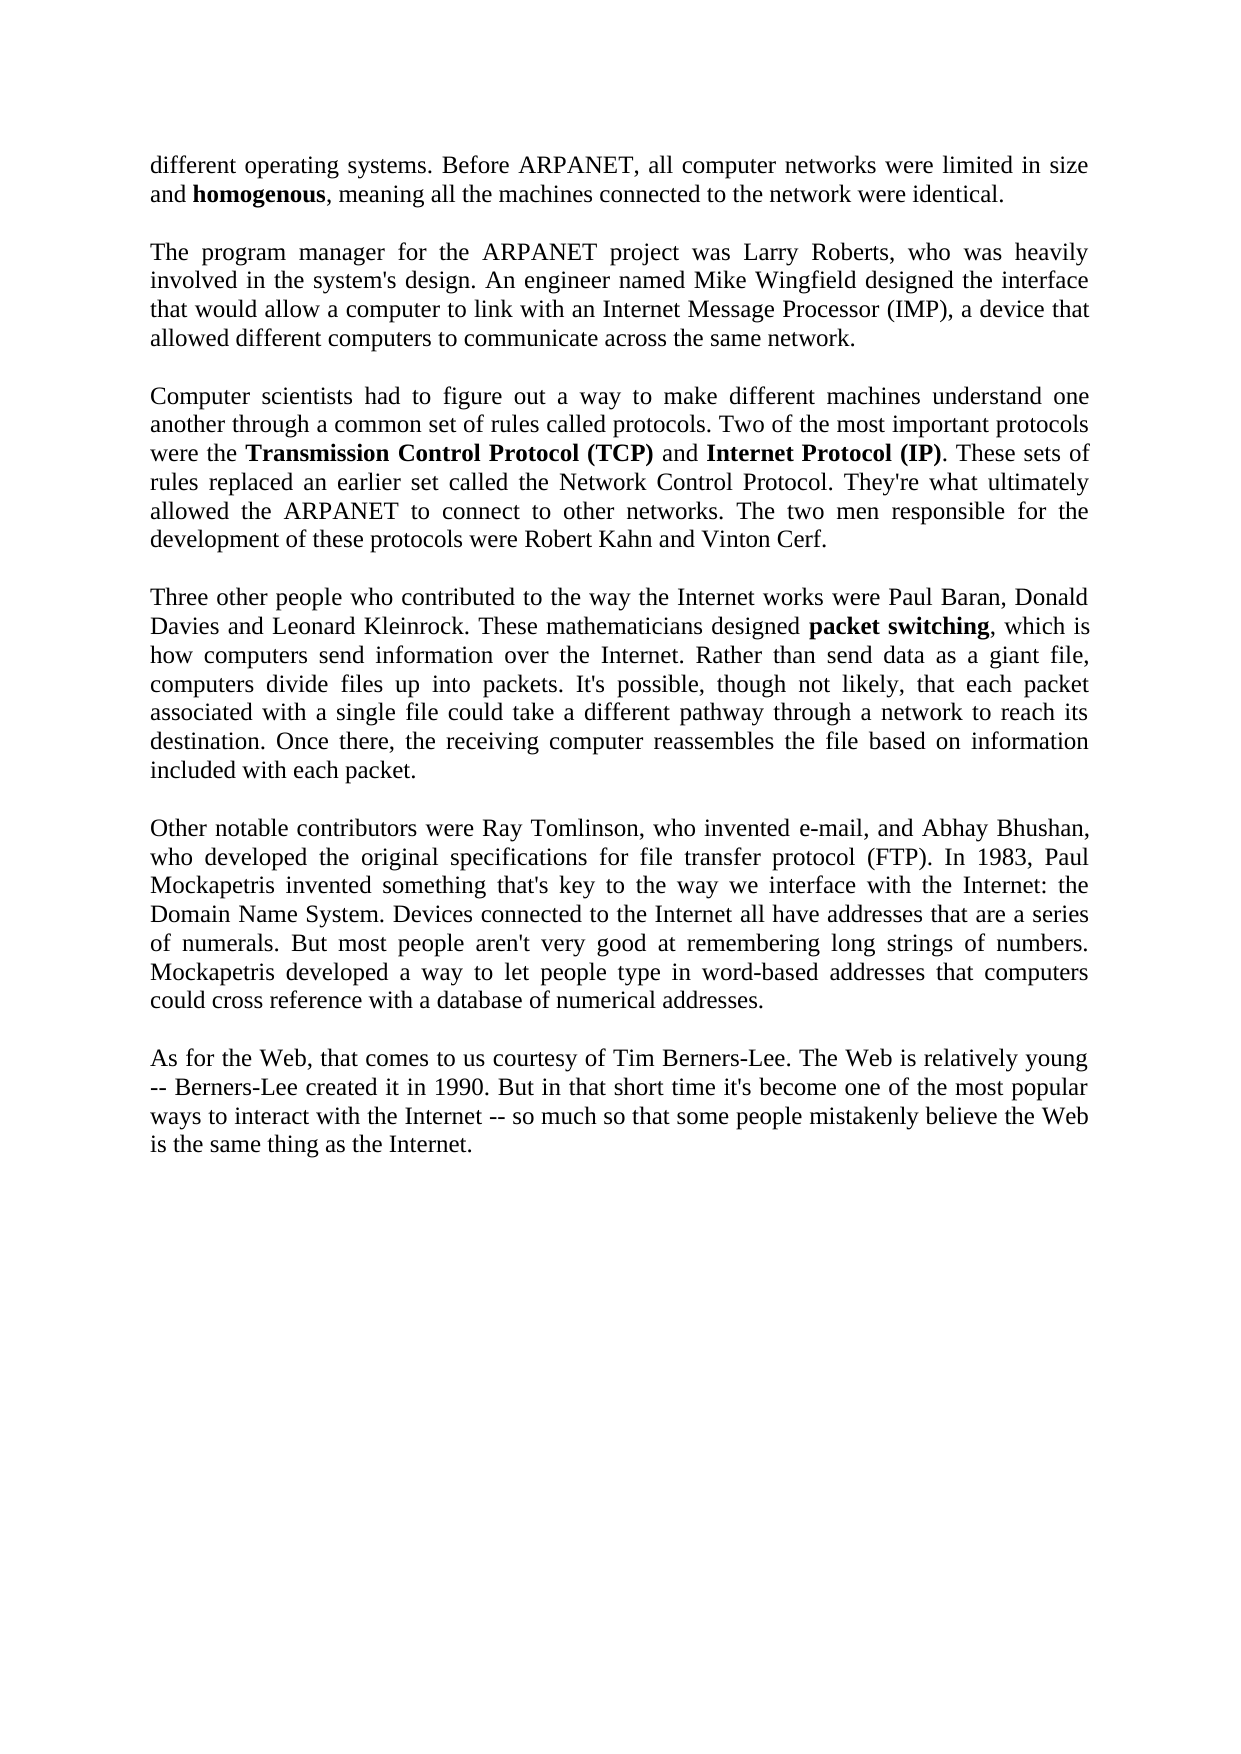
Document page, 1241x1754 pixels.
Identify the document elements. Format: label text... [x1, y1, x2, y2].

text As for the Web, that comes to us courtesy of Tim Berners-Lee. The Web is relatively young -- Berners-Lee created it in 1990. But in that short time it's become one of the most popular ways to interact with the Internet -- so much so that some people mistakenly believe the Web is the same thing as the Internet. [150, 1043, 1090, 1158]
text Computer scientists had to figure out a way to make different machines understand one another through a common set of rules called protocols. Two of the most important protocols were the Transmission Control Protocol (TCP) and Internet Protocol (IP). These sets of rules replaced an earlier set called the Network Control Protocol. They're what ultimately allowed the ARPANET to connect to other networks. The two men responsible for the development of these protocols were Robert Kahn and Vinton Cerf. [150, 381, 1090, 553]
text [150, 150, 1090, 207]
text The program manager for the ARPANET project was Larry Roberts, who was heavily involved in the system's design. An engineer named Mike Wingfield designed the interface that would allow a computer to link with an Internet Message Processor (IMP), a device that allowed different computers to communicate across the same network. [150, 237, 1090, 352]
text Other notable contributors were Ray Tomlinson, who invented e-mail, and Abhay Bhushan, who developed the original specifications for file transfer protocol (FTP). In 1983, Paul Mockapetris invented something that's key to the way we interface with the Internet: the Domain Name System. Devices connected to the Internet all have addresses that are a series of numerals. But most people aren't very good at remembering long strings of numbers. Mockapetris developed a way to let people type in word-based addresses that computers could cross reference with a database of numerical addresses. [150, 813, 1090, 1014]
text Three other people who contributed to the way the Internet works were Paul Baran, Donald Davies and Leonard Kleinrock. These mathematicians designed packet switching, which is how computers send information over the Internet. Rather than send data as a giant file, computers divide files up into packets. It's possible, though not likely, that each packet associated with a single file could take a different pathway through a network to reach its destination. Once there, the receiving computer reassembles the file based on information included with each packet. [150, 582, 1090, 784]
